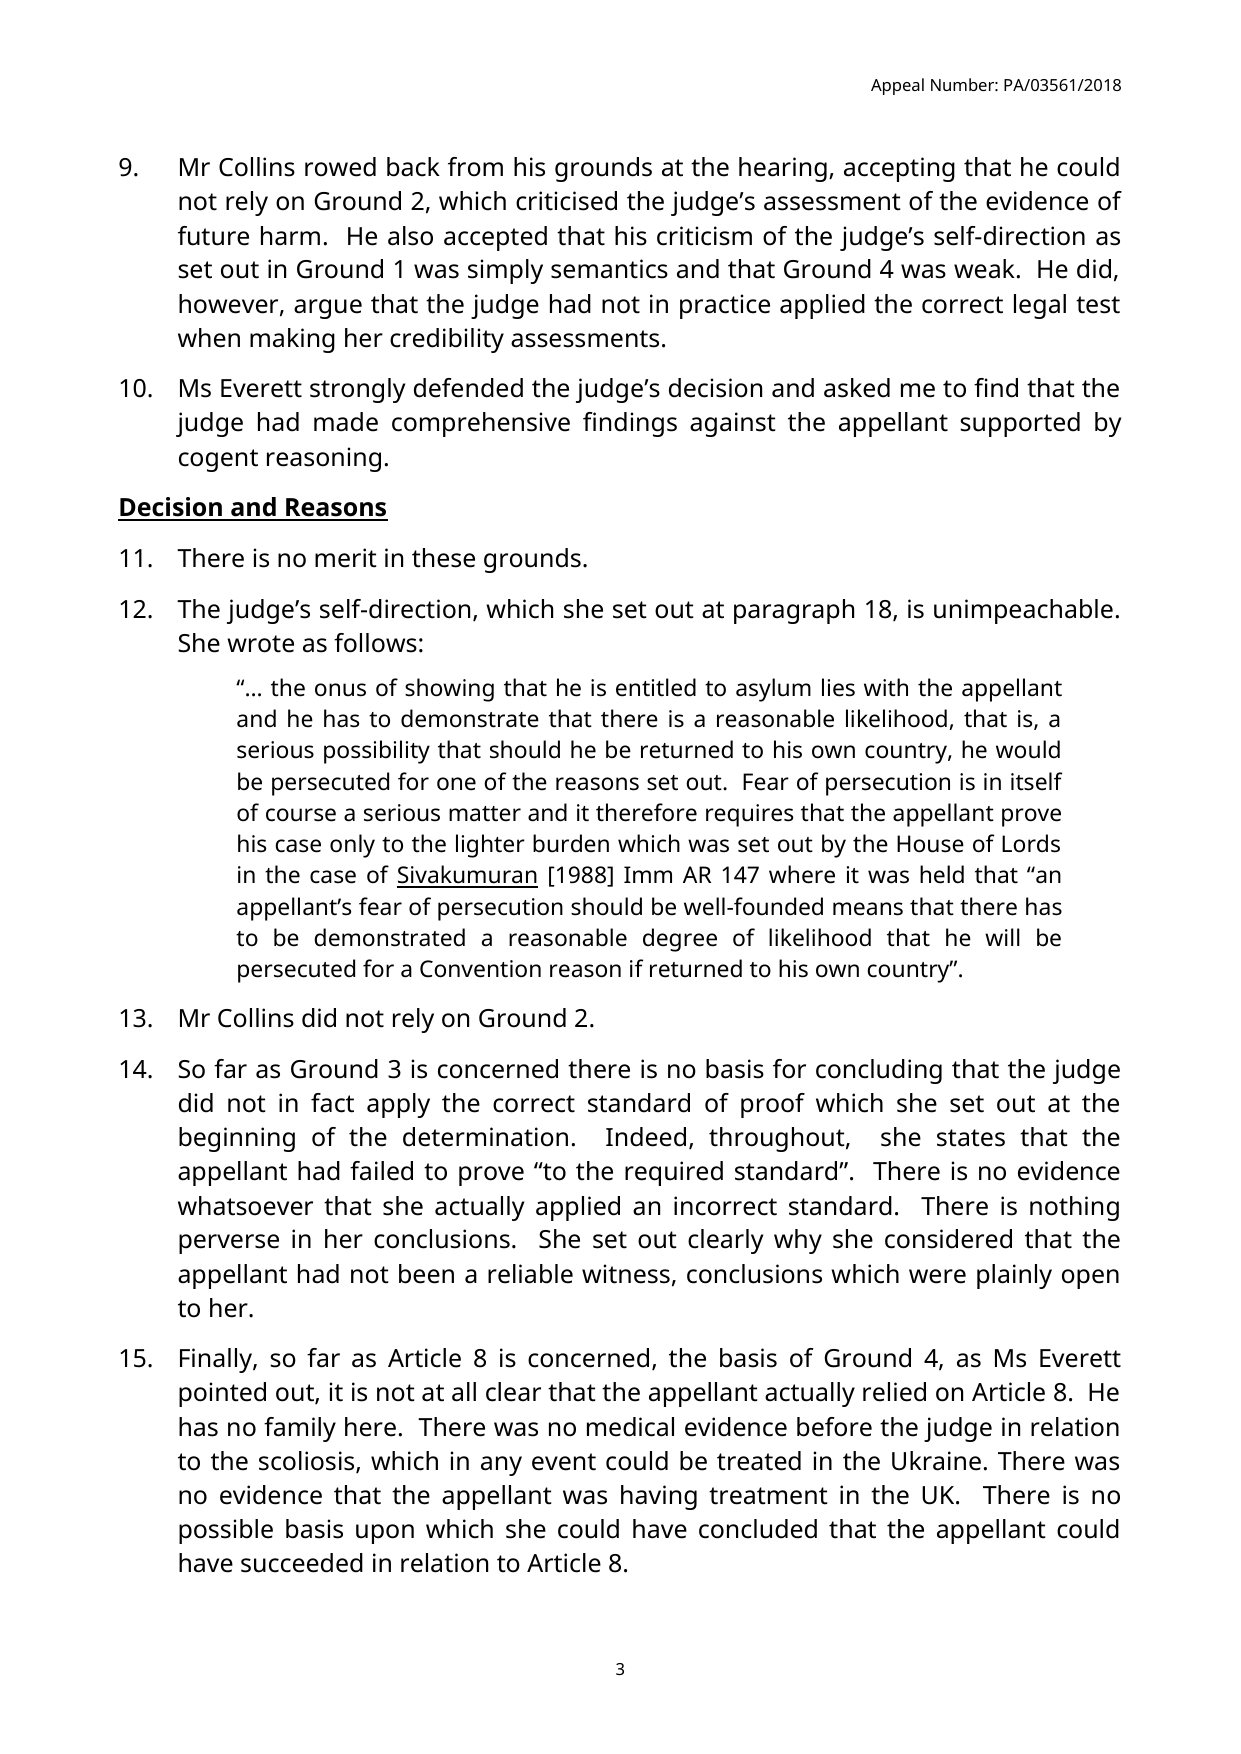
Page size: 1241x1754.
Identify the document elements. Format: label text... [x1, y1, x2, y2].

text Decision and Reasons [118, 490, 1122, 524]
text Ms Everett strongly defended the judge’s decision and asked me to find that the judge had made comprehensive findings against the appellant supported by cogent reasoning. [118, 371, 1122, 473]
text There is no merit in these grounds. [118, 541, 1122, 575]
text The judge’s self-direction, which she set out at paragraph 18, is unimpeachable. She wrote as follows: [118, 591, 1122, 659]
text Finally, so far as Article 8 is concerned, the basis of Ground 4, as Ms Everett pointed out, it is not at all clear that the appellant actually relied on Article 8. He has no family here. There was no medical evidence before the judge in relation to the scoliosis, which in any event could be treated in the Ukraine. There was no evidence that the appellant was having treatment in the UK. There is no possible basis upon which she could have concluded that the appellant could have succeeded in relation to Article 8. [118, 1341, 1122, 1579]
text Mr Collins rowed back from his grounds at the hearing, accepting that he could not rely on Ground 2, which criticised the judge’s assessment of the evidence of future harm. He also accepted that his criticism of the judge’s self-direction as set out in Ground 1 was simply semantics and that Ground 4 was weak. He did, however, argue that the judge had not in practice applied the correct legal test when making her credibility assessments. [118, 150, 1122, 354]
list “… the onus of showing that he is entitled to asylum lies with the appellant and he has to demonstrate that there is a reasonable likelihood, that is, a serious possibility that should he be returned to his own country, he would be persecuted for one of the reasons set out. Fear of persecution is in itself of course a serious matter and it therefore requires that the appellant prove his case only to the lighter burden which was set out by the House of Lords in the case of Sivakumuran [1988] Imm AR 147 where it was held that “an appellant’s fear of persecution should be well-founded means that there has to be demonstrated a reasonable degree of likelihood that he will be persecuted for a Convention reason if returned to his own country”. [236, 672, 1063, 984]
text Mr Collins did not rely on Ground 2. [118, 1001, 1122, 1035]
text So far as Ground 3 is concerned there is no basis for concluding that the judge did not in fact apply the correct standard of proof which she set out at the beginning of the determination. Indeed, throughout, she states that the appellant had failed to prove “to the required standard”. There is no evidence whatsoever that she actually applied an incorrect standard. There is nothing perverse in her conclusions. She set out clearly why she considered that the appellant had not been a reliable witness, conclusions which were plainly open to her. [118, 1052, 1122, 1324]
